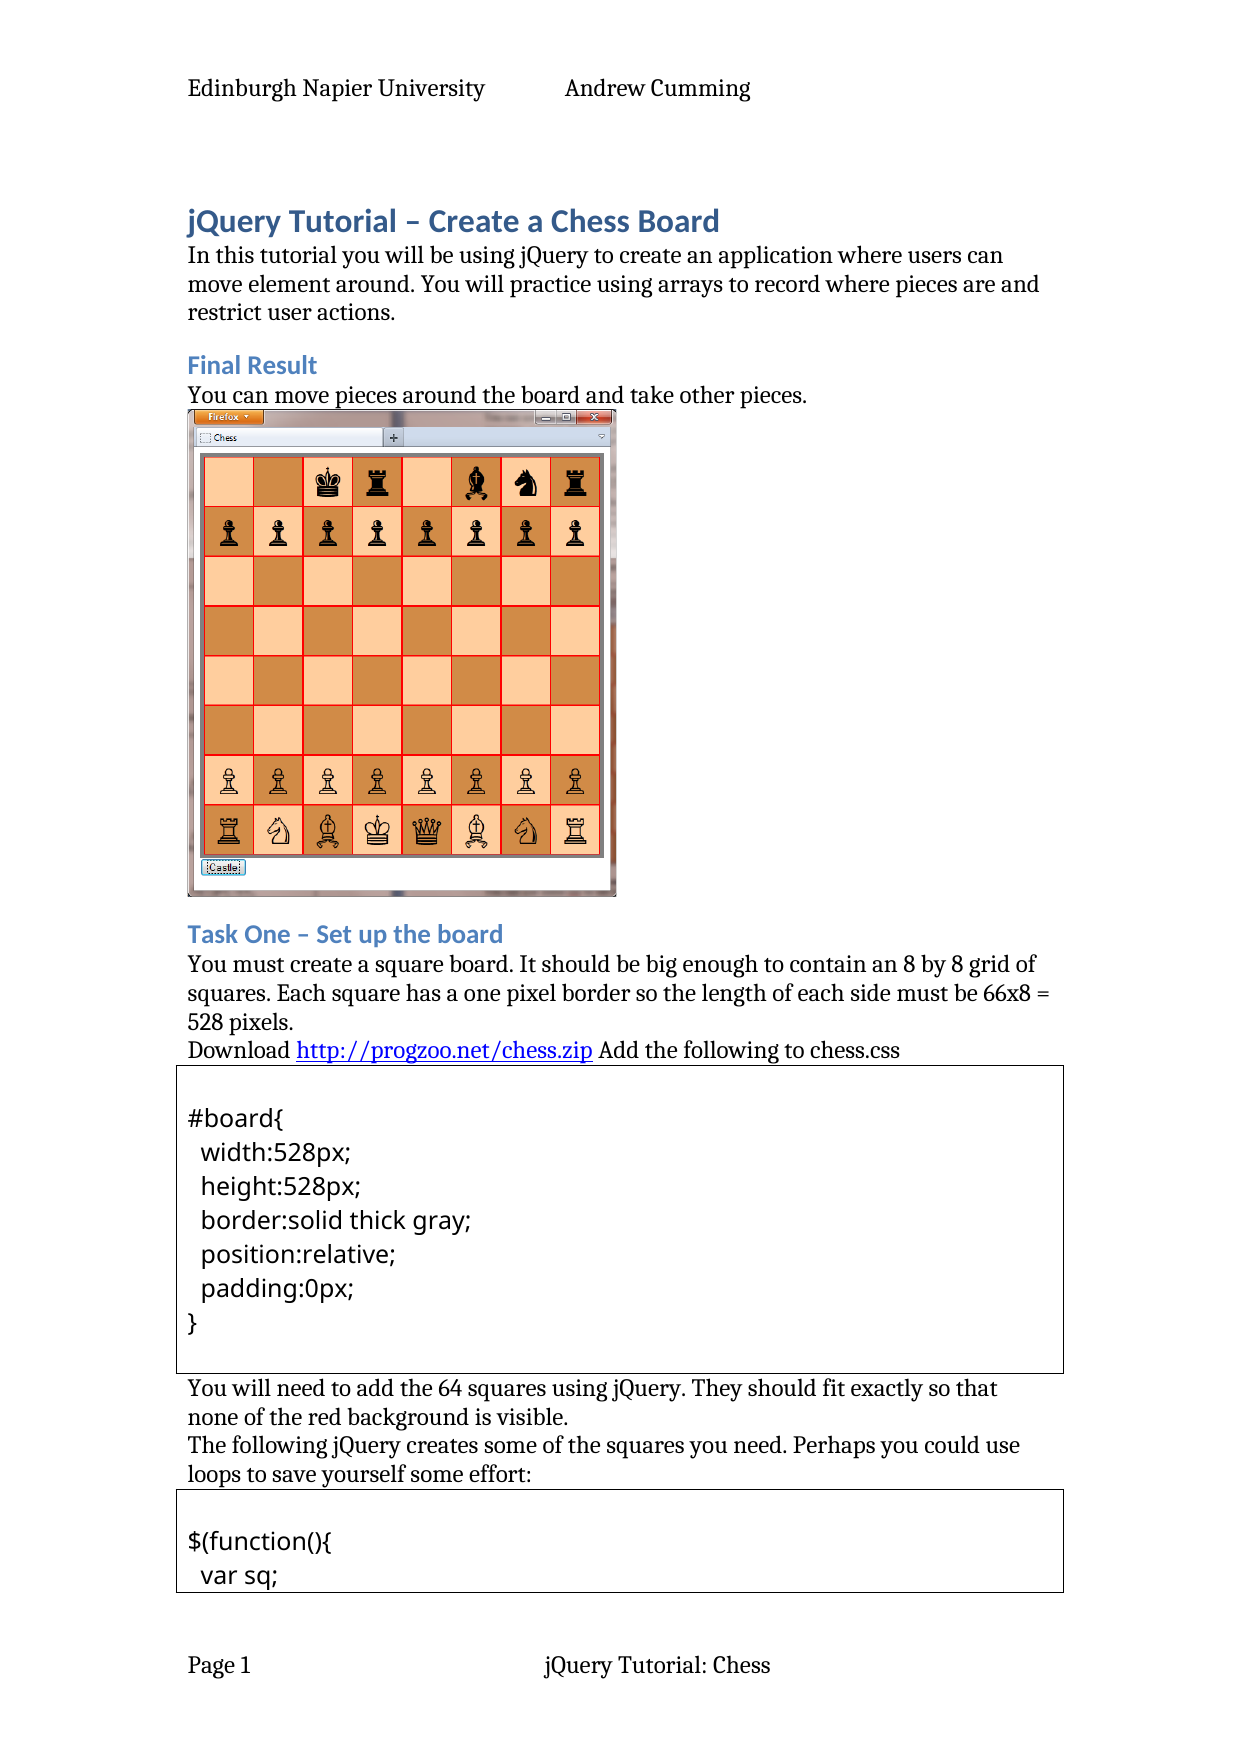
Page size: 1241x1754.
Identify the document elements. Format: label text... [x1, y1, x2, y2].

subtitle Final Result [187, 348, 1053, 381]
text You will need to add the 64 squares using jQuery. They should fit exactly so that none of the red background is visible. [187, 1374, 1053, 1431]
text Download http://progzoo.net/chess.zip Add the following to chess.css [187, 1036, 1053, 1065]
picture [187, 409, 617, 897]
text You can move pieces around the board and take other pieces. [187, 381, 1053, 409]
subtitle jQuery Tutorial – Create a Chess Board [187, 200, 1053, 241]
table_header #board{ width:528px; height:528px; border:solid thick gray; position:relative; padding:0px; } [177, 1066, 1063, 1373]
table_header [177, 1490, 1063, 1592]
subtitle Task One – Set up the board [187, 917, 1053, 950]
text In this tutorial you will be using jQuery to create an application where users can move element around. You will practice using arrays to record where pieces are and restrict user actions. [187, 241, 1053, 327]
text You must create a square board. It should be big enough to contain an 8 by 8 grid of squares. Each square has a one pixel border so the length of each side must be 66x8 = 528 pixels. [187, 950, 1053, 1036]
text The following jQuery creates some of the squares you need. Perhaps you could use loops to save yourself some effort: [187, 1431, 1053, 1489]
